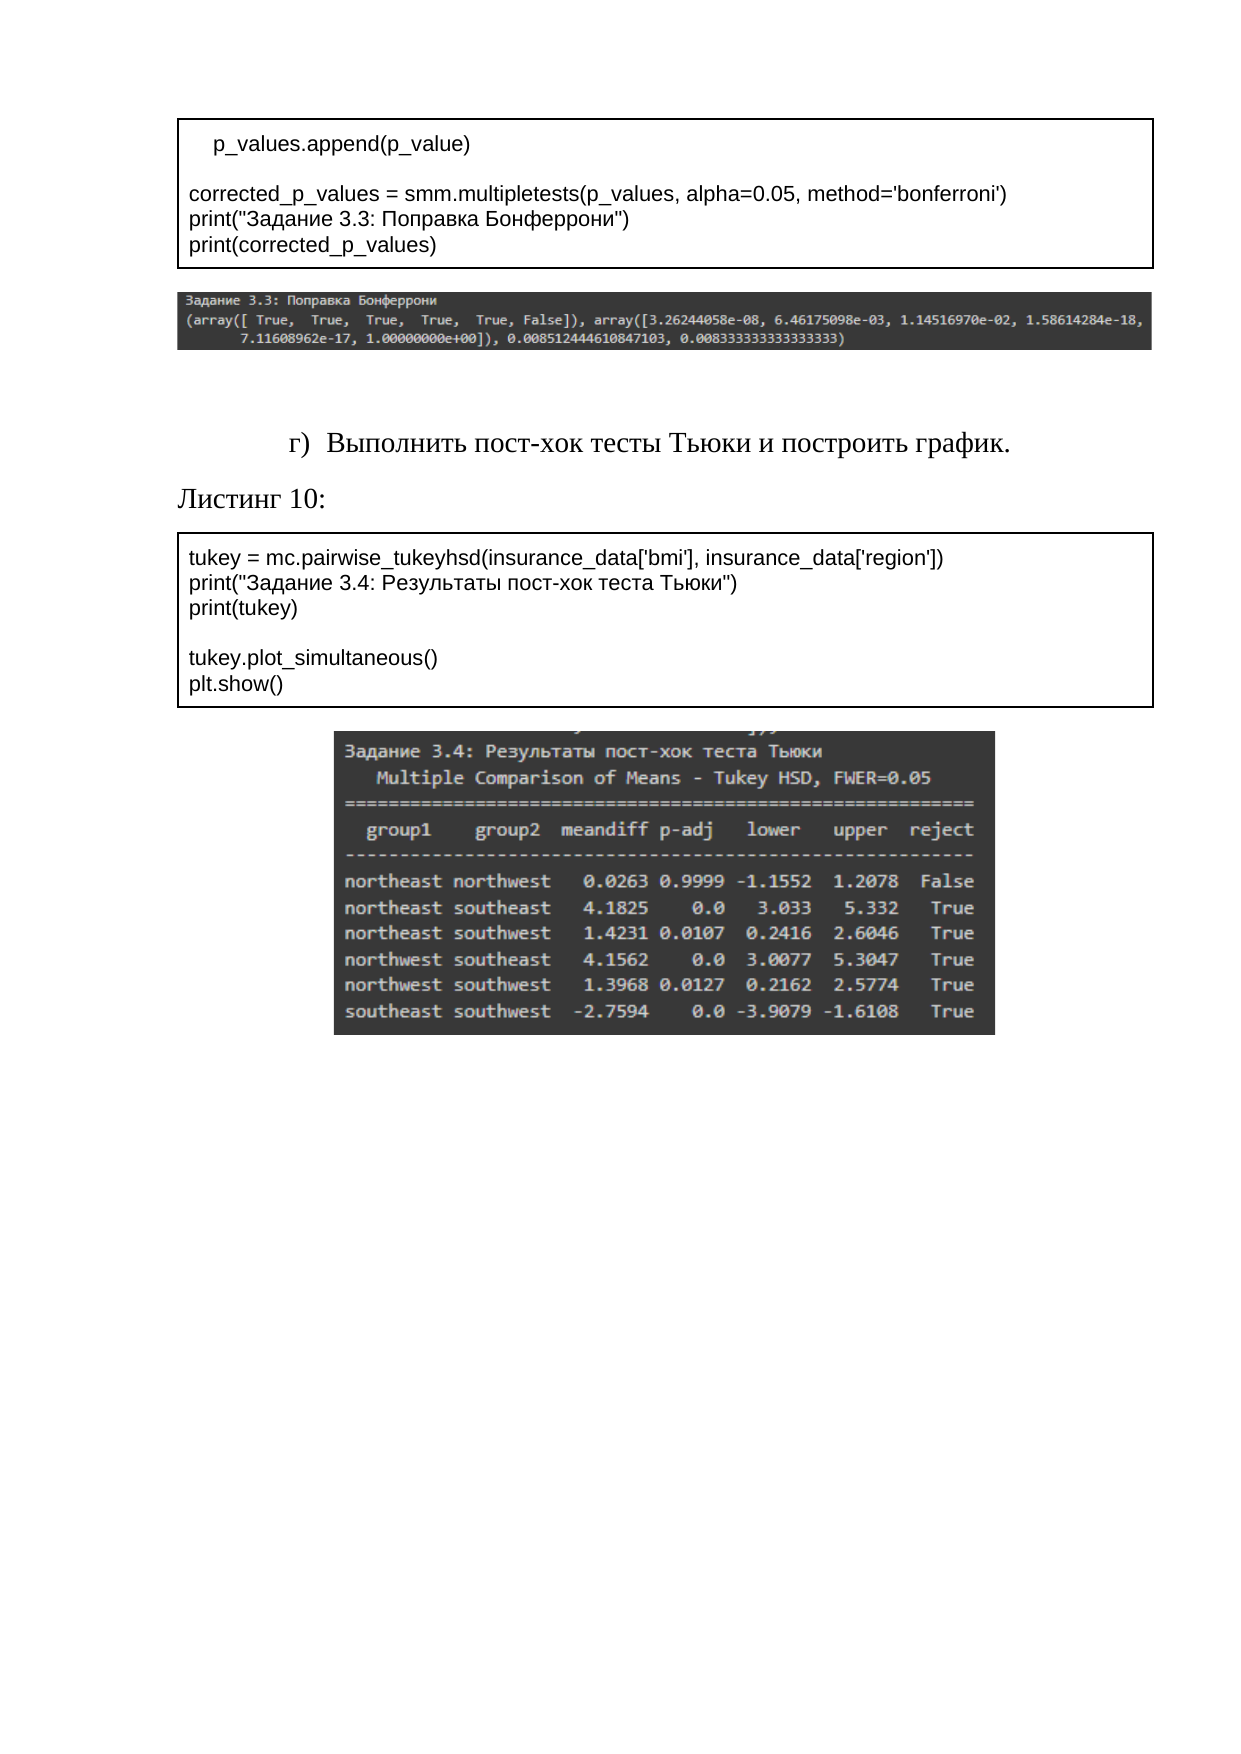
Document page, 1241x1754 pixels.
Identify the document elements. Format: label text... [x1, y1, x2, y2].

picture [177, 292, 1152, 350]
table_header tukey = mc.pairwise_tukeyhsd(insurance_data['bmi'], insurance_data['region']) print("Задание 3.4: Результаты пост-хок теста Тьюки") print(tukey) tukey.plot_simultaneous() plt.show() [179, 534, 1152, 706]
picture [333, 731, 996, 1035]
list Выполнить пост-хок тесты Тьюки и построить график. [288, 425, 1152, 459]
text Листинг 10: [177, 482, 1152, 515]
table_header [179, 120, 1152, 267]
